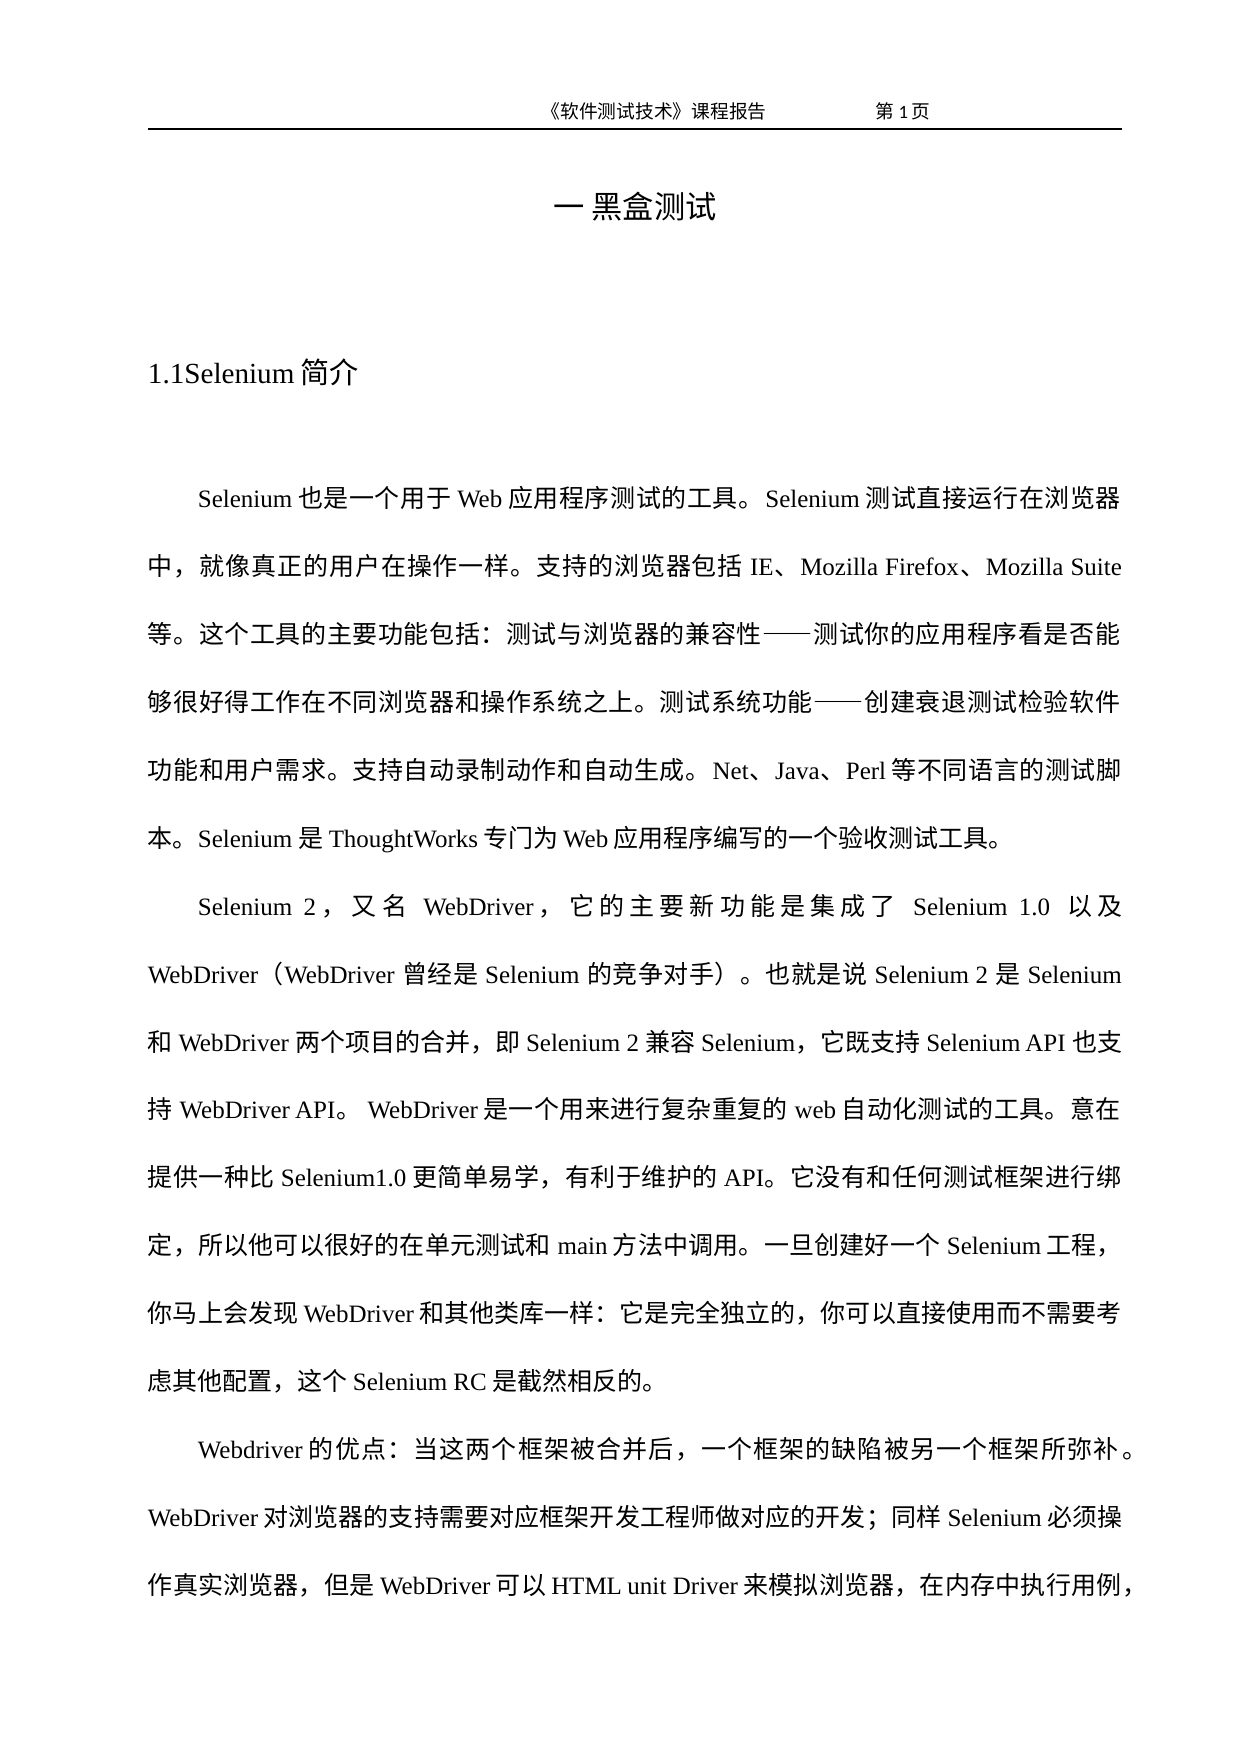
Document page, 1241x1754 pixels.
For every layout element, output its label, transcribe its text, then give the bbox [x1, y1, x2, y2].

subtitle 一 黑盒测试 [148, 171, 1122, 239]
text Selenium也是一个用于Web应用程序测试的工具。Selenium测试直接运行在浏览器中，就像真正的用户在操作一样。支持的浏览器包括IE、Mozilla Firefox、Mozilla Suite等。这个工具的主要功能包括：测试与浏览器的兼容性——测试你的应用程序看是否能够很好得工作在不同浏览器和操作系统之上。测试系统功能——创建衰退测试检验软件功能和用户需求。支持自动录制动作和自动生成。Net、Java、Perl等不同语言的测试脚本。Selenium 是ThoughtWorks专门为Web应用程序编写的一个验收测试工具。 [148, 463, 1122, 870]
subtitle 1.1Selenium简介 [148, 337, 1122, 405]
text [148, 1414, 1122, 1617]
text Selenium 2，又名 WebDriver，它的主要新功能是集成了 Selenium 1.0 以及 WebDriver（WebDriver 曾经是 Selenium 的竞争对手）。也就是说 Selenium 2 是 Selenium 和 WebDriver 两个项目的合并，即 Selenium 2 兼容 Selenium，它既支持 Selenium API 也支持 WebDriver API。 WebDriver是一个用来进行复杂重复的web自动化测试的工具。意在提供一种比Selenium1.0更简单易学，有利于维护的API。它没有和任何测试框架进行绑定，所以他可以很好的在单元测试和main方法中调用。一旦创建好一个Selenium工程，你马上会发现WebDriver和其他类库一样：它是完全独立的，你可以直接使用而不需要考虑其他配置，这个Selenium RC是截然相反的。 [148, 870, 1122, 1414]
